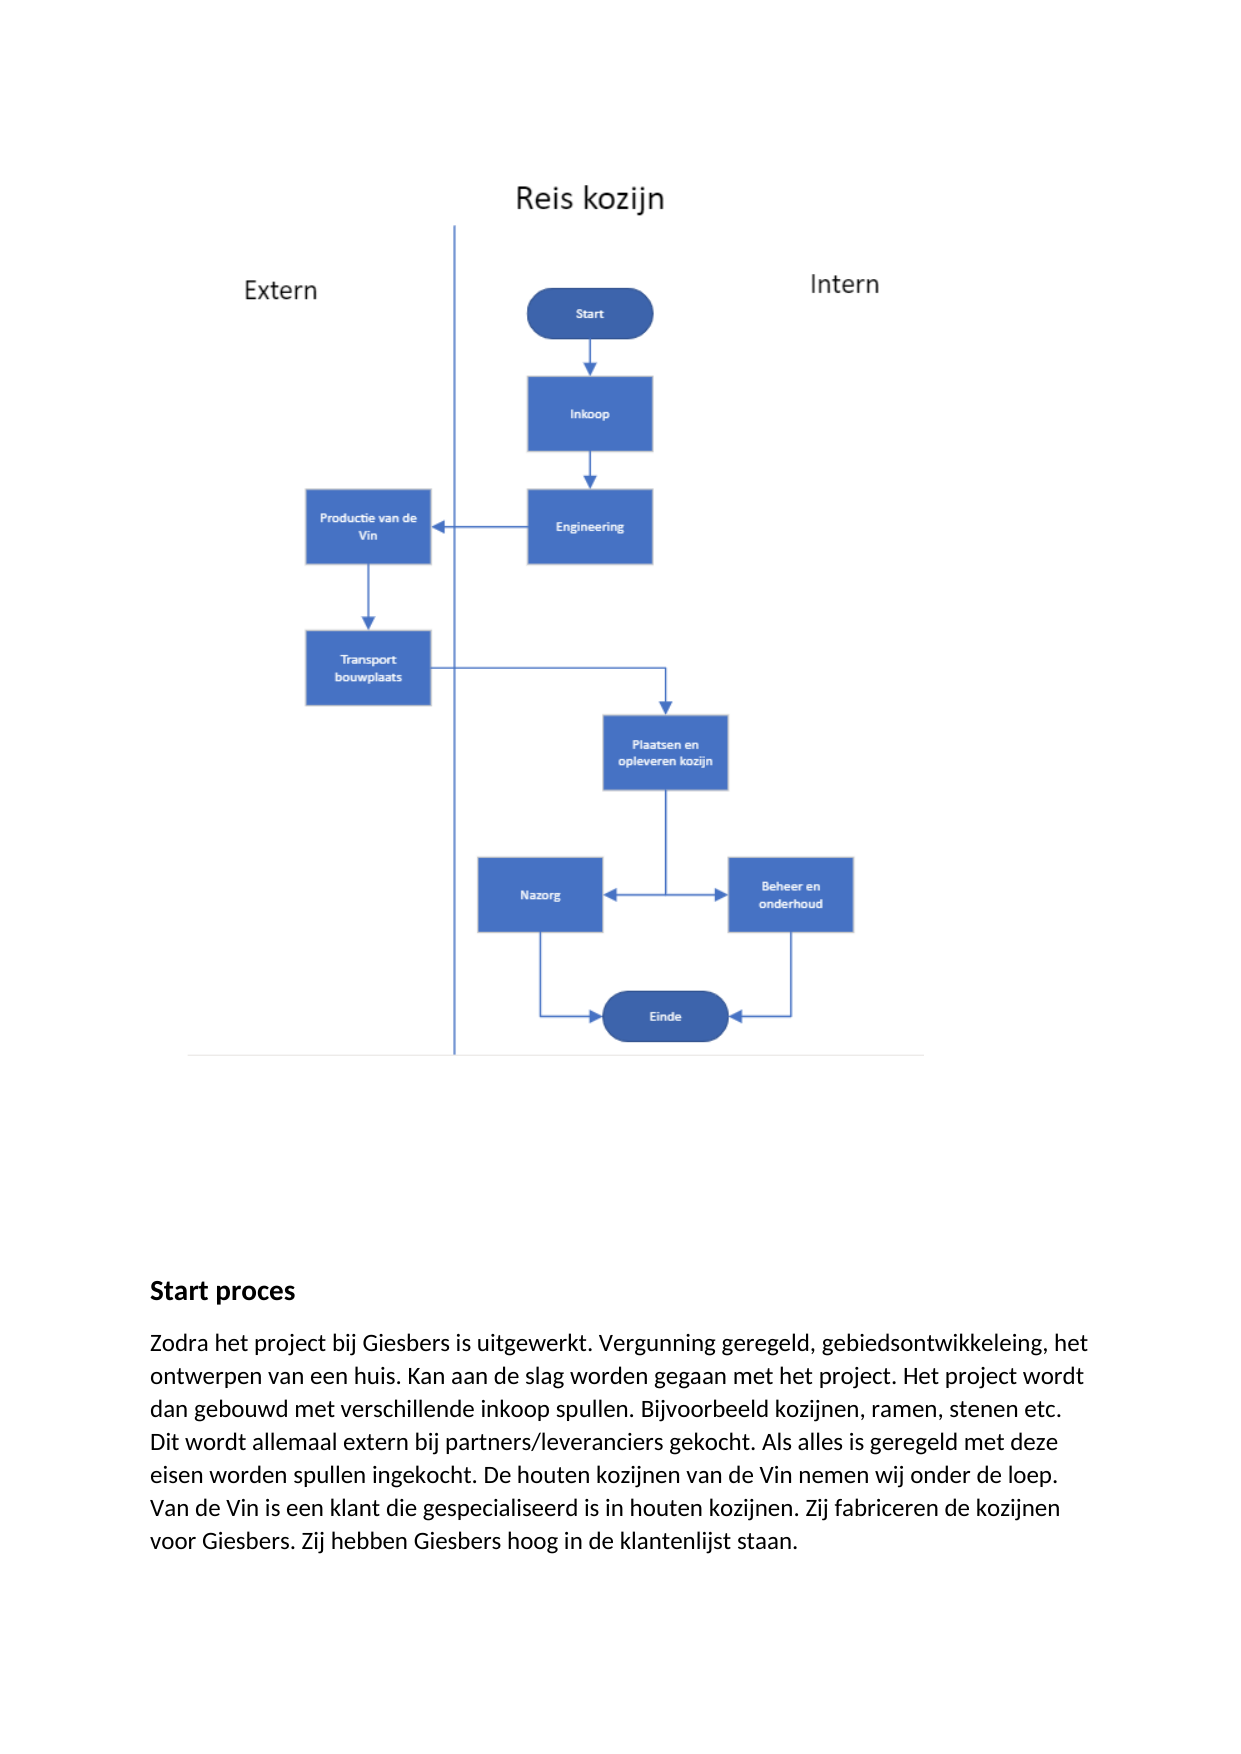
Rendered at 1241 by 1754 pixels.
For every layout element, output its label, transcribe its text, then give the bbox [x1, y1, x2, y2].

text Zodra het project bij Giesbers is uitgewerkt. Vergunning geregeld, gebiedsontwikkeleing, het ontwerpen van een huis. Kan aan de slag worden gegaan met het project. Het project wordt dan gebouwd met verschillende inkoop spullen. Bijvoorbeeld kozijnen, ramen, stenen etc. Dit wordt allemaal extern bij partners/leveranciers gekocht. Als alles is geregeld met deze eisen worden spullen ingekocht. De houten kozijnen van de Vin nemen wij onder de loep. Van de Vin is een klant die gespecialiseerd is in houten kozijnen. Zij fabriceren de kozijnen voor Giesbers. Zij hebben Giesbers hoog in de klantenlijst staan. [150, 1327, 1090, 1555]
text Start proces [150, 1272, 1090, 1308]
picture [187, 150, 924, 1056]
